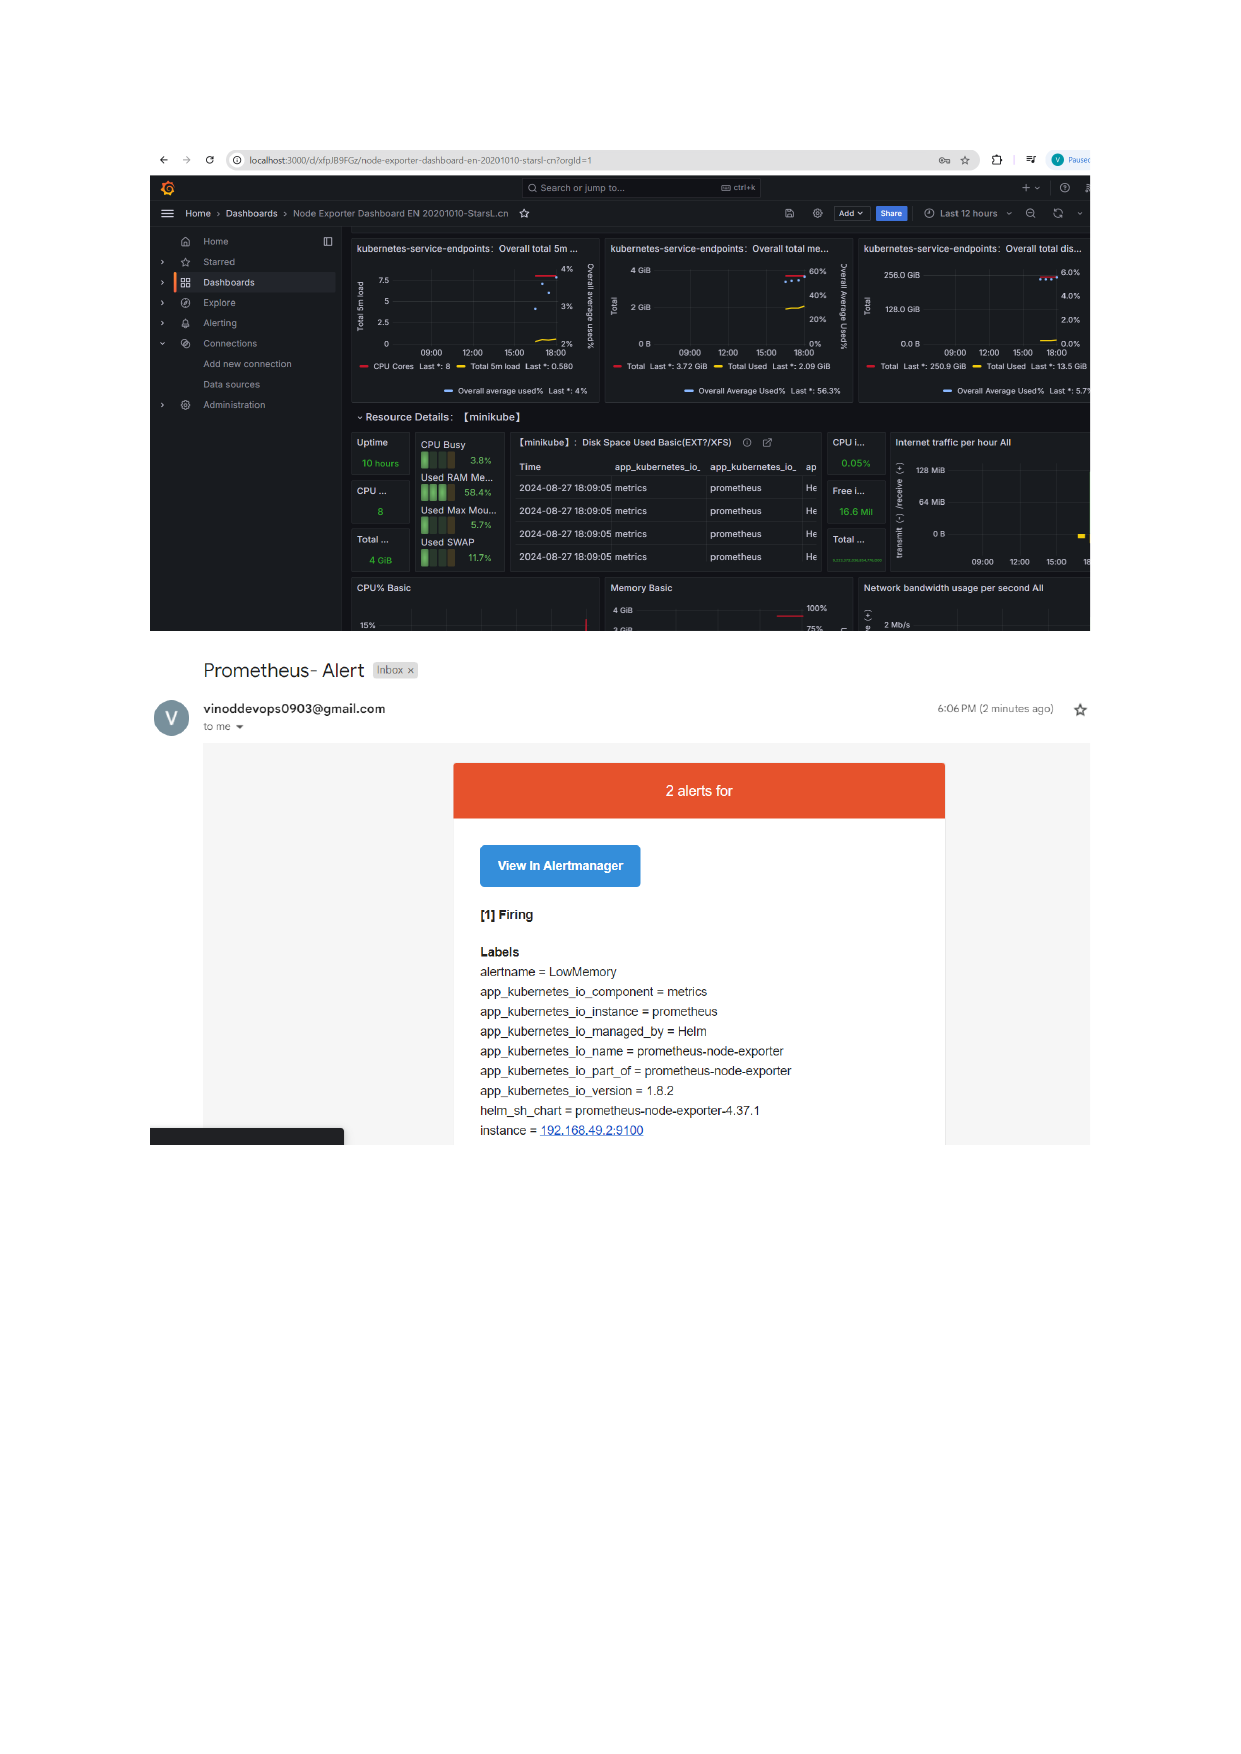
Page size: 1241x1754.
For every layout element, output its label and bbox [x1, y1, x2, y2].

picture [150, 650, 1091, 1145]
picture [150, 150, 1091, 631]
